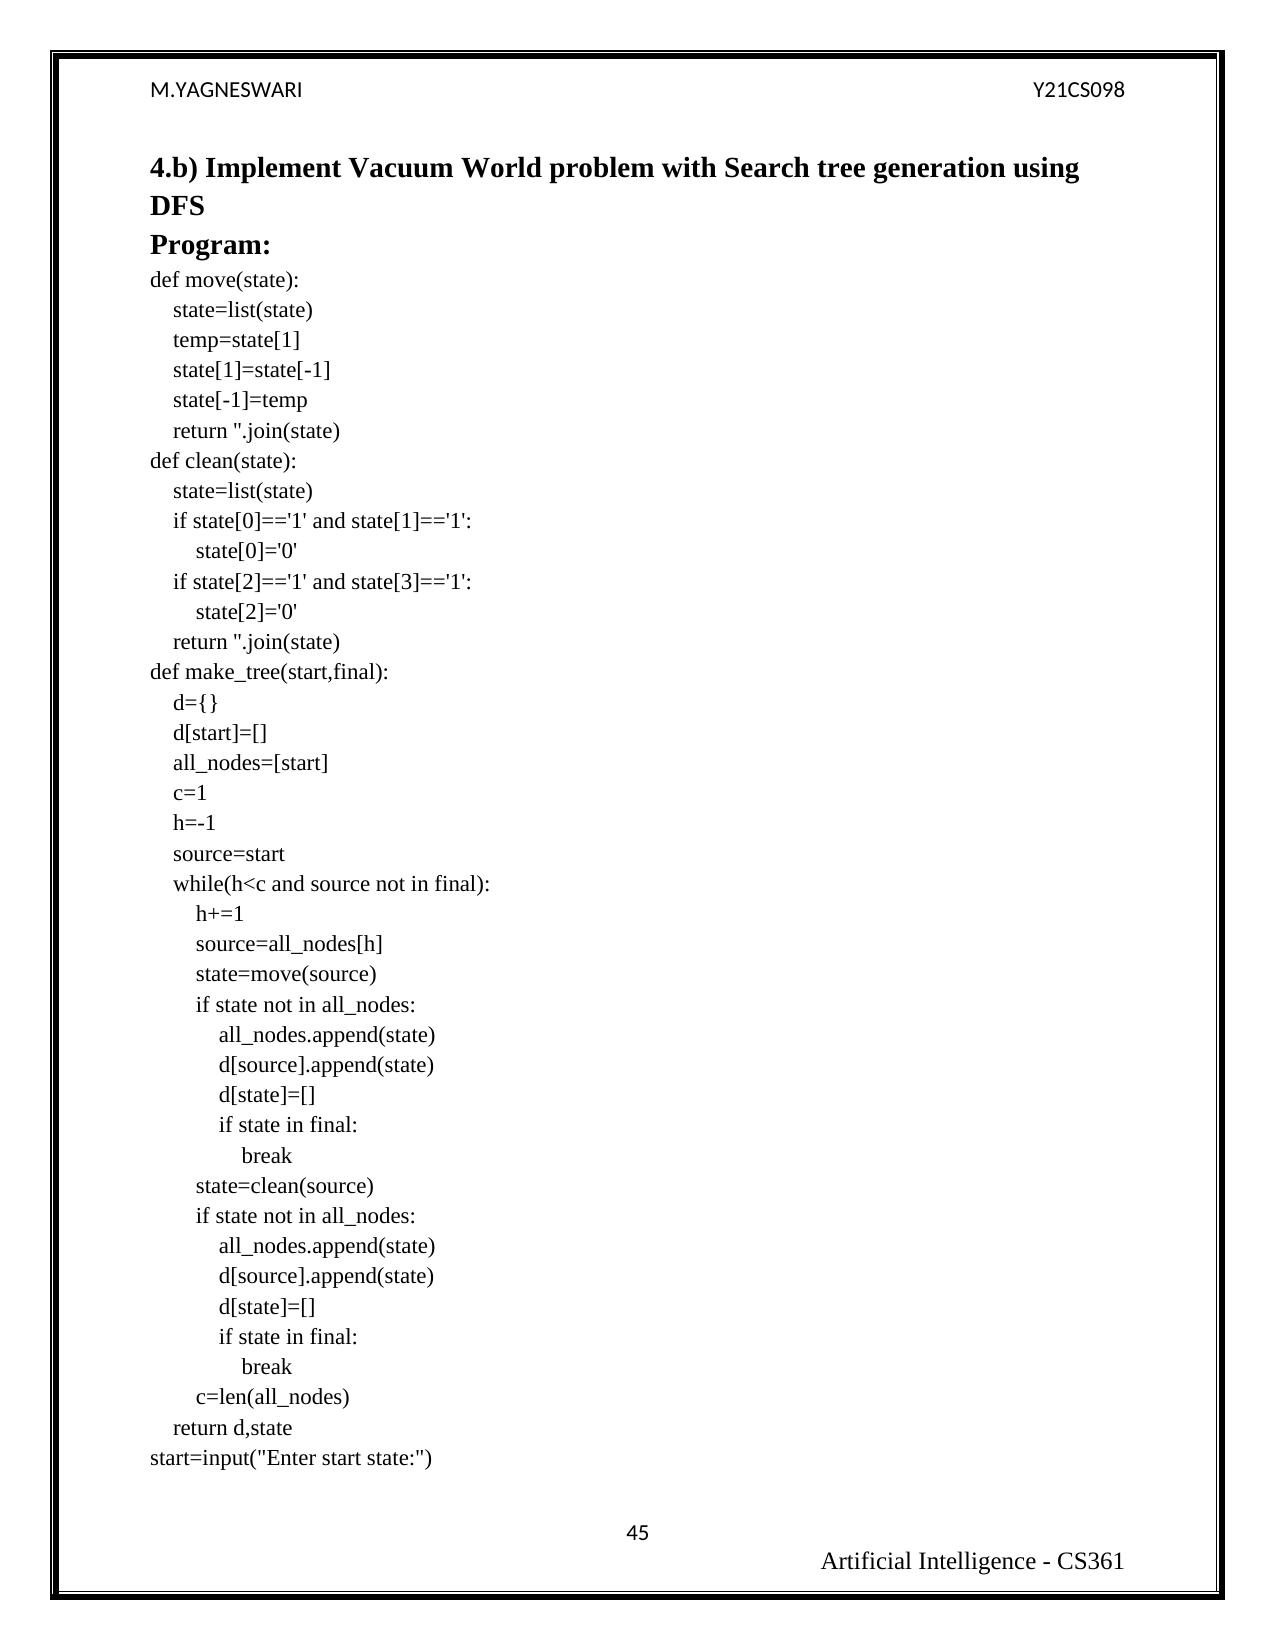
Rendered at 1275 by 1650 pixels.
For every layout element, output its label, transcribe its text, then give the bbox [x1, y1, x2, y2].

text while(h<c and source not in final): [150, 870, 1125, 896]
text state[2]='0' [150, 598, 1125, 624]
text if state[2]=='1' and state[3]=='1': [150, 568, 1125, 594]
text d[state]=[] [150, 1081, 1125, 1108]
text def clean(state): [150, 447, 1125, 473]
text if state[0]=='1' and state[1]=='1': [150, 507, 1125, 534]
text all_nodes.append(state) [150, 1232, 1125, 1259]
text c=1 [150, 779, 1125, 806]
text d[source].append(state) [150, 1262, 1125, 1289]
text return ''.join(state) [150, 628, 1125, 654]
text all_nodes=[start] [150, 749, 1125, 775]
text return ''.join(state) [150, 417, 1125, 443]
text d[start]=[] [150, 719, 1125, 745]
text 4.b) Implement Vacuum World problem with Search tree generation using DFS [150, 150, 1125, 222]
text state[1]=state[-1] [150, 356, 1125, 383]
text d[source].append(state) [150, 1051, 1125, 1077]
text d={} [150, 688, 1125, 715]
text c=len(all_nodes) [150, 1383, 1125, 1410]
text temp=state[1] [150, 326, 1125, 352]
text if state in final: [150, 1323, 1125, 1349]
text source=all_nodes[h] [150, 930, 1125, 957]
text break [150, 1142, 1125, 1168]
text def make_tree(start,final): [150, 658, 1125, 685]
text state=move(source) [150, 960, 1125, 987]
text state[-1]=temp [150, 386, 1125, 413]
text def move(state): [150, 266, 1125, 292]
text state=list(state) [150, 477, 1125, 503]
text if state in final: [150, 1111, 1125, 1138]
text all_nodes.append(state) [150, 1021, 1125, 1047]
text return d,state [150, 1413, 1125, 1440]
text d[state]=[] [150, 1293, 1125, 1319]
text break [150, 1353, 1125, 1379]
text if state not in all_nodes: [150, 1202, 1125, 1228]
text Program: [150, 227, 1125, 261]
text start=input("Enter start state:") [150, 1444, 1125, 1470]
text source=start [150, 839, 1125, 866]
text h+=1 [150, 900, 1125, 926]
text if state not in all_nodes: [150, 991, 1125, 1017]
text state=clean(source) [150, 1172, 1125, 1198]
text state=list(state) [150, 296, 1125, 322]
text state[0]='0' [150, 537, 1125, 564]
text h=-1 [150, 809, 1125, 836]
